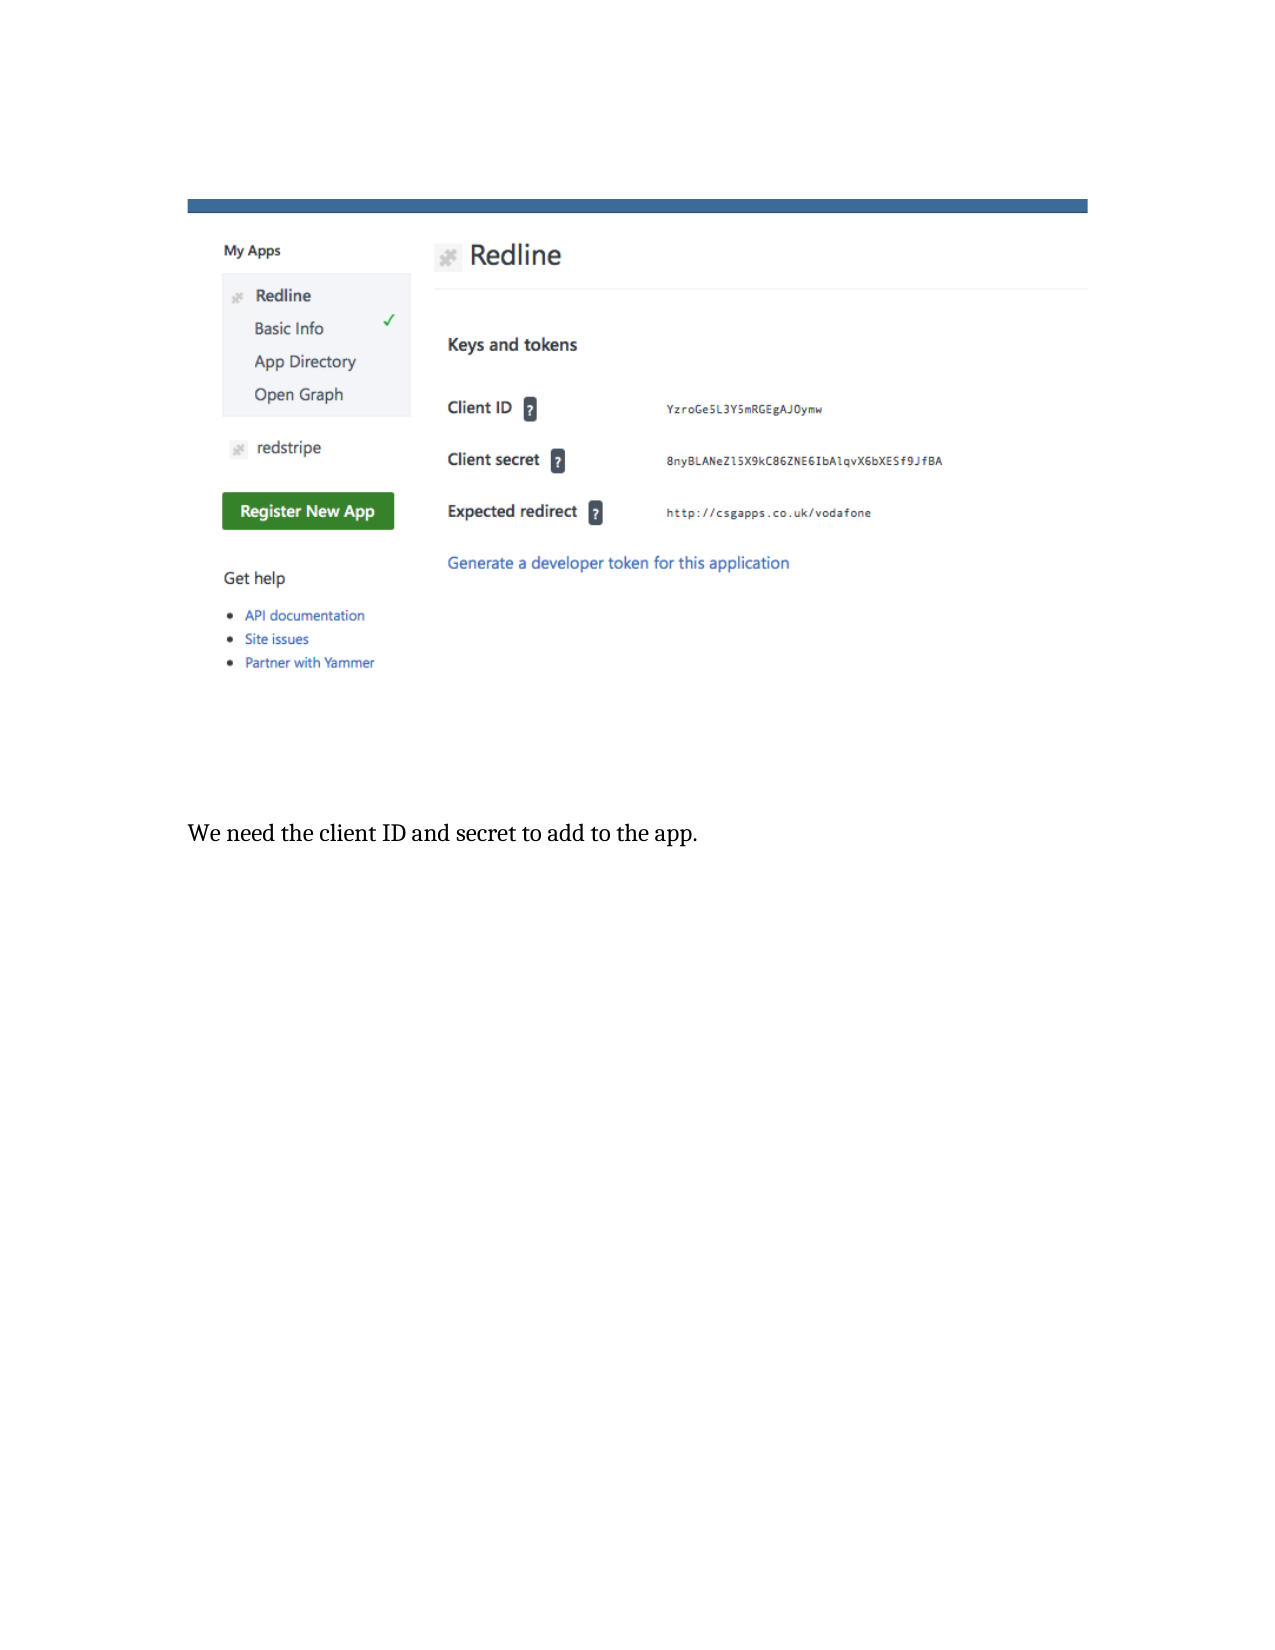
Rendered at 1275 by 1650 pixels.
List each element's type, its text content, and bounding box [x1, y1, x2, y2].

picture [187, 199, 1088, 749]
text We need the client ID and secret to add to the app. [187, 819, 1087, 848]
